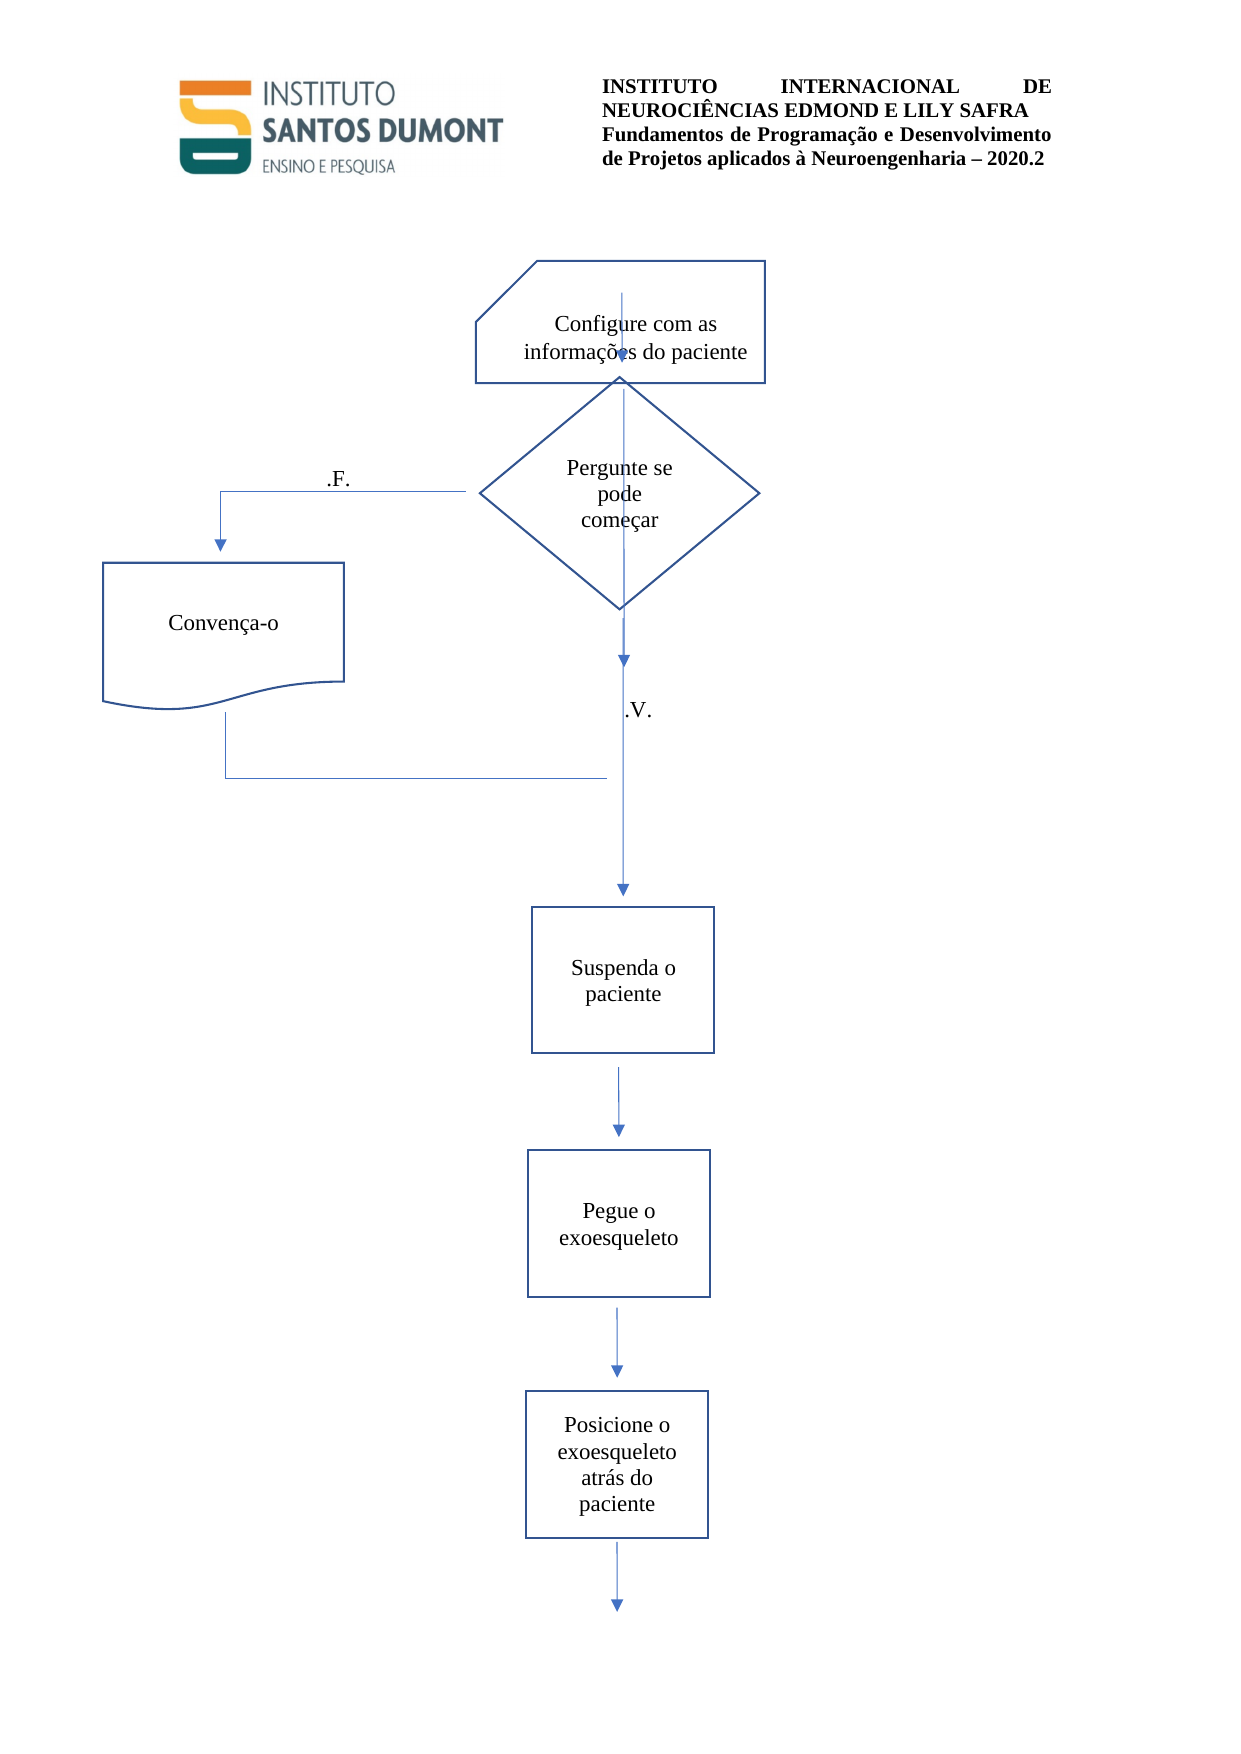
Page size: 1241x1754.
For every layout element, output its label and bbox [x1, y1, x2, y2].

picture [173, 73, 505, 177]
